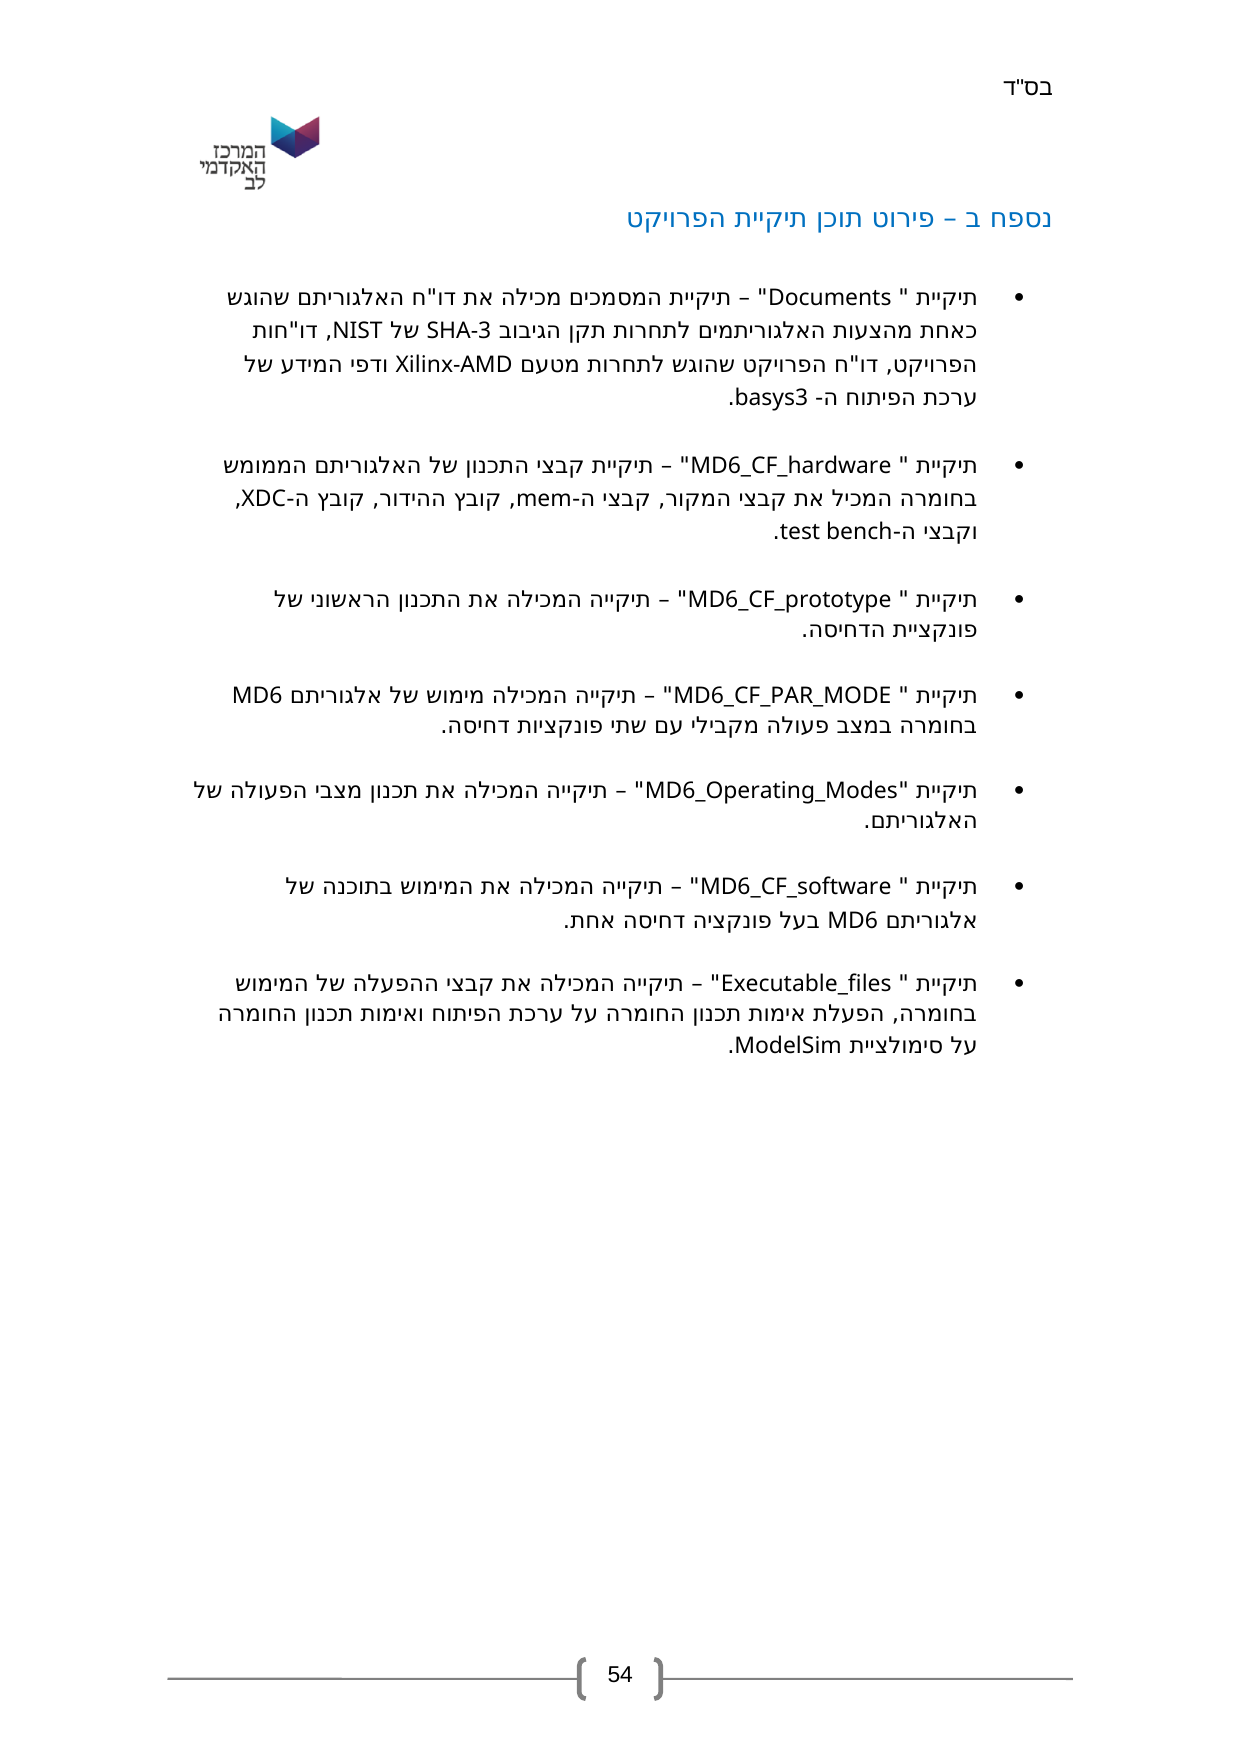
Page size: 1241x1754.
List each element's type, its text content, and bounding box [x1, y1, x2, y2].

list תיקיית " MD6_CF_software" – תיקייה המכילה את המימוש בתוכנה של אלגוריתם MD6 בעל פונקציה דחיסה אחת. [187, 870, 1015, 965]
list תיקיית " Executable_files" – תיקייה המכילה את קבצי ההפעלה של המימוש בחומרה, הפעלת אימות תכנון החומרה על ערכת הפיתוח ואימות תכנון החומרה על סימולציית ModelSim. [187, 967, 1015, 1061]
list תיקיית " Documents" – תיקיית המסמכים מכילה את דו"ח האלגוריתם שהוגש כאחת מהצעות האלגוריתמים לתחרות תקן הגיבוב SHA-3 של NIST, דו"חות הפרויקט, דו"ח הפרויקט שהוגש לתחרות מטעם Xilinx-AMD ודפי המידע של ערכת הפיתוח ה- basys3. [187, 281, 1015, 412]
subtitle נספח ב – פירוט תוכן תיקיית הפרויקט [187, 203, 1053, 234]
list תיקיית " MD6_CF_prototype" – תיקייה המכילה את התכנון הראשוני של פונקציית הדחיסה. [187, 583, 1015, 643]
list תיקיית " MD6_CF_PAR_MODE" – תיקייה המכילה מימוש של אלגוריתם MD6 בחומרה במצב פעולה מקבילי עם שתי פונקציות דחיסה. [187, 678, 1015, 738]
list תיקיית "MD6_Operating_Modes" – תיקייה המכילה את תכנון מצבי הפעולה של האלגוריתם. [187, 774, 1015, 834]
list תיקיית " MD6_CF_hardware" – תיקיית קבצי התכנון של האלגוריתם הממומש בחומרה המכיל את קבצי המקור, קבצי ה-mem, קובץ ההידור, קובץ ה-XDC, וקבצי ה-test bench. [187, 448, 1015, 546]
